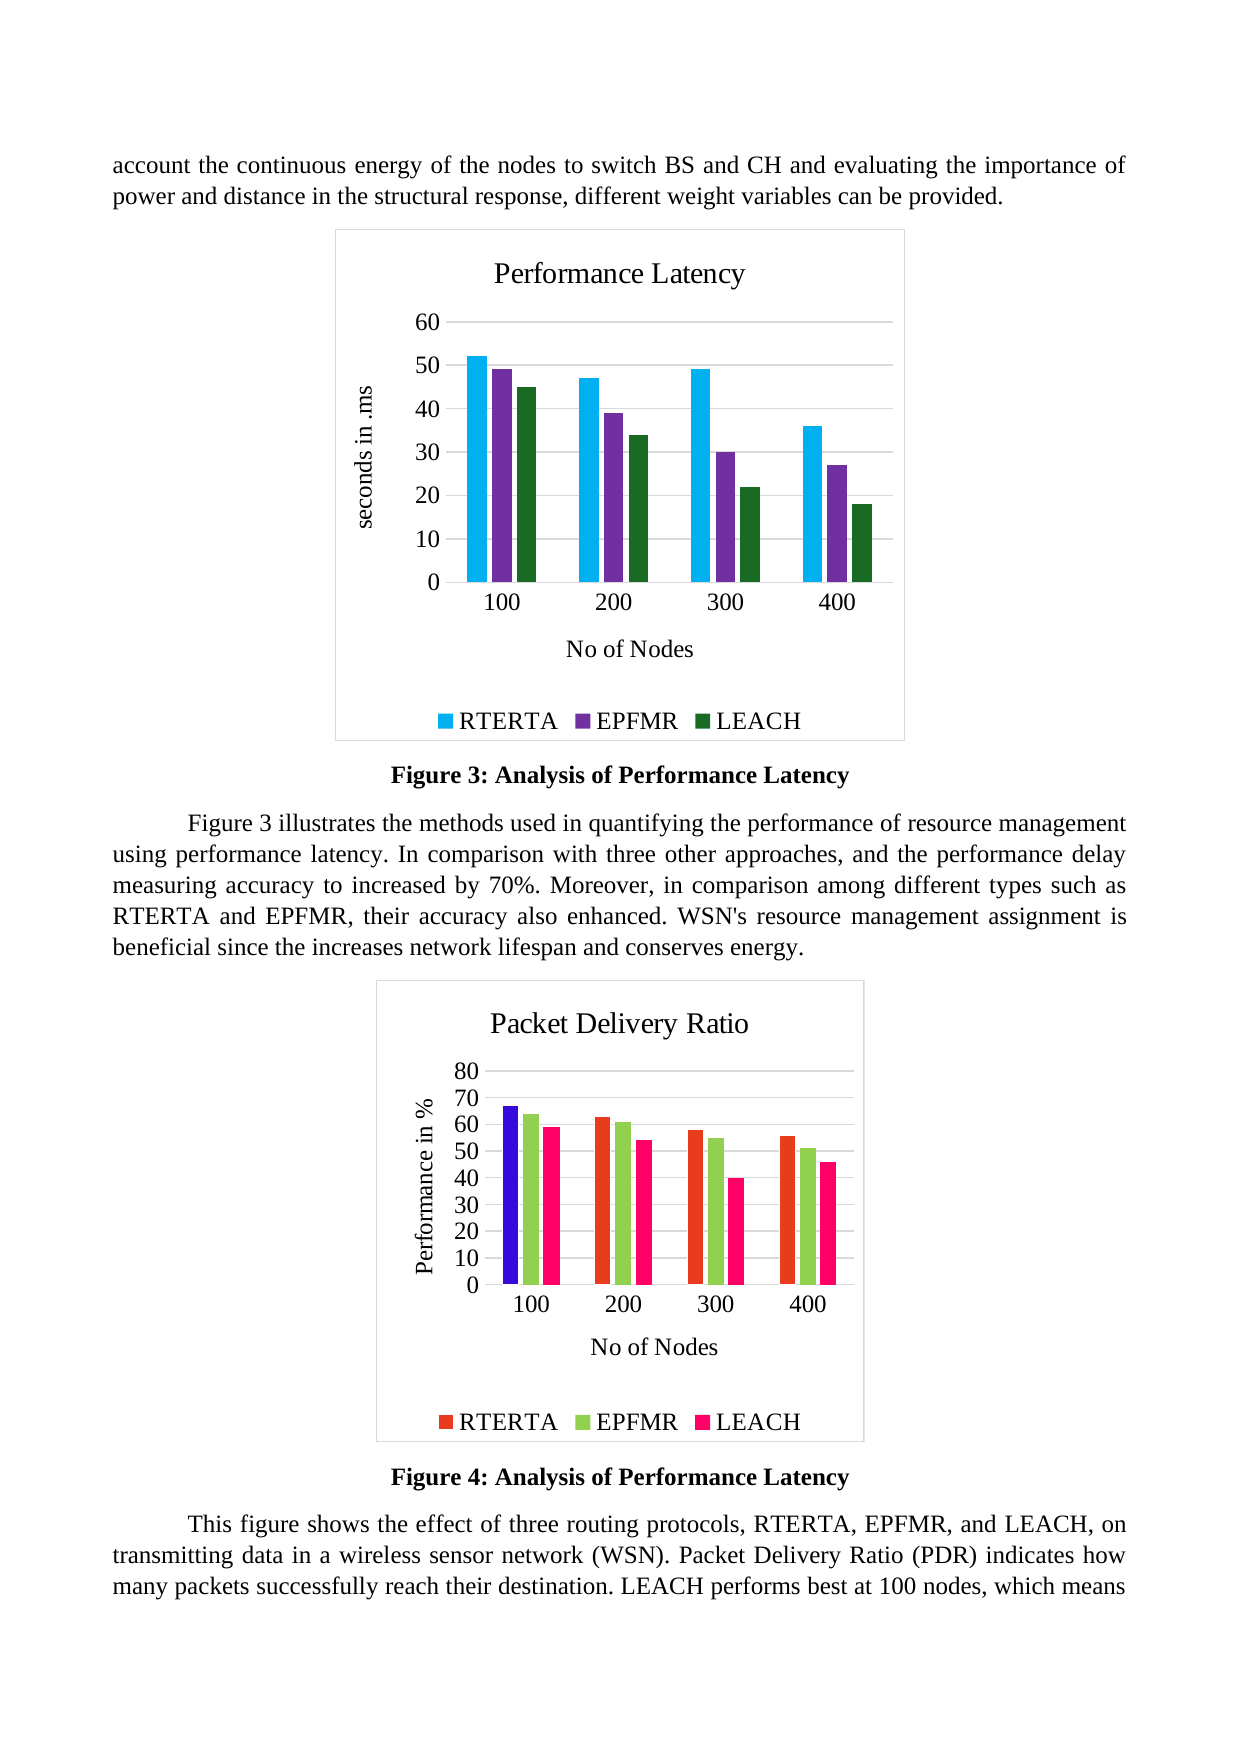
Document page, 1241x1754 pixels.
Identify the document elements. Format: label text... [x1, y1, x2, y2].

text Figure 3 illustrates the methods used in quantifying the performance of resource management using performance latency. In comparison with three other approaches, and the performance delay measuring accuracy to increased by 70%. Moreover, in comparison among different types such as RTERTA and EPFMR, their accuracy also enhanced. WSN's resource management assignment is beneficial since the increases network lifespan and conserves energy. [112, 808, 1128, 961]
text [112, 150, 1128, 210]
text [112, 1509, 1128, 1600]
text Figure 3: Analysis of Performance Latency [112, 760, 1128, 789]
text Figure 4: Analysis of Performance Latency [112, 1462, 1128, 1490]
